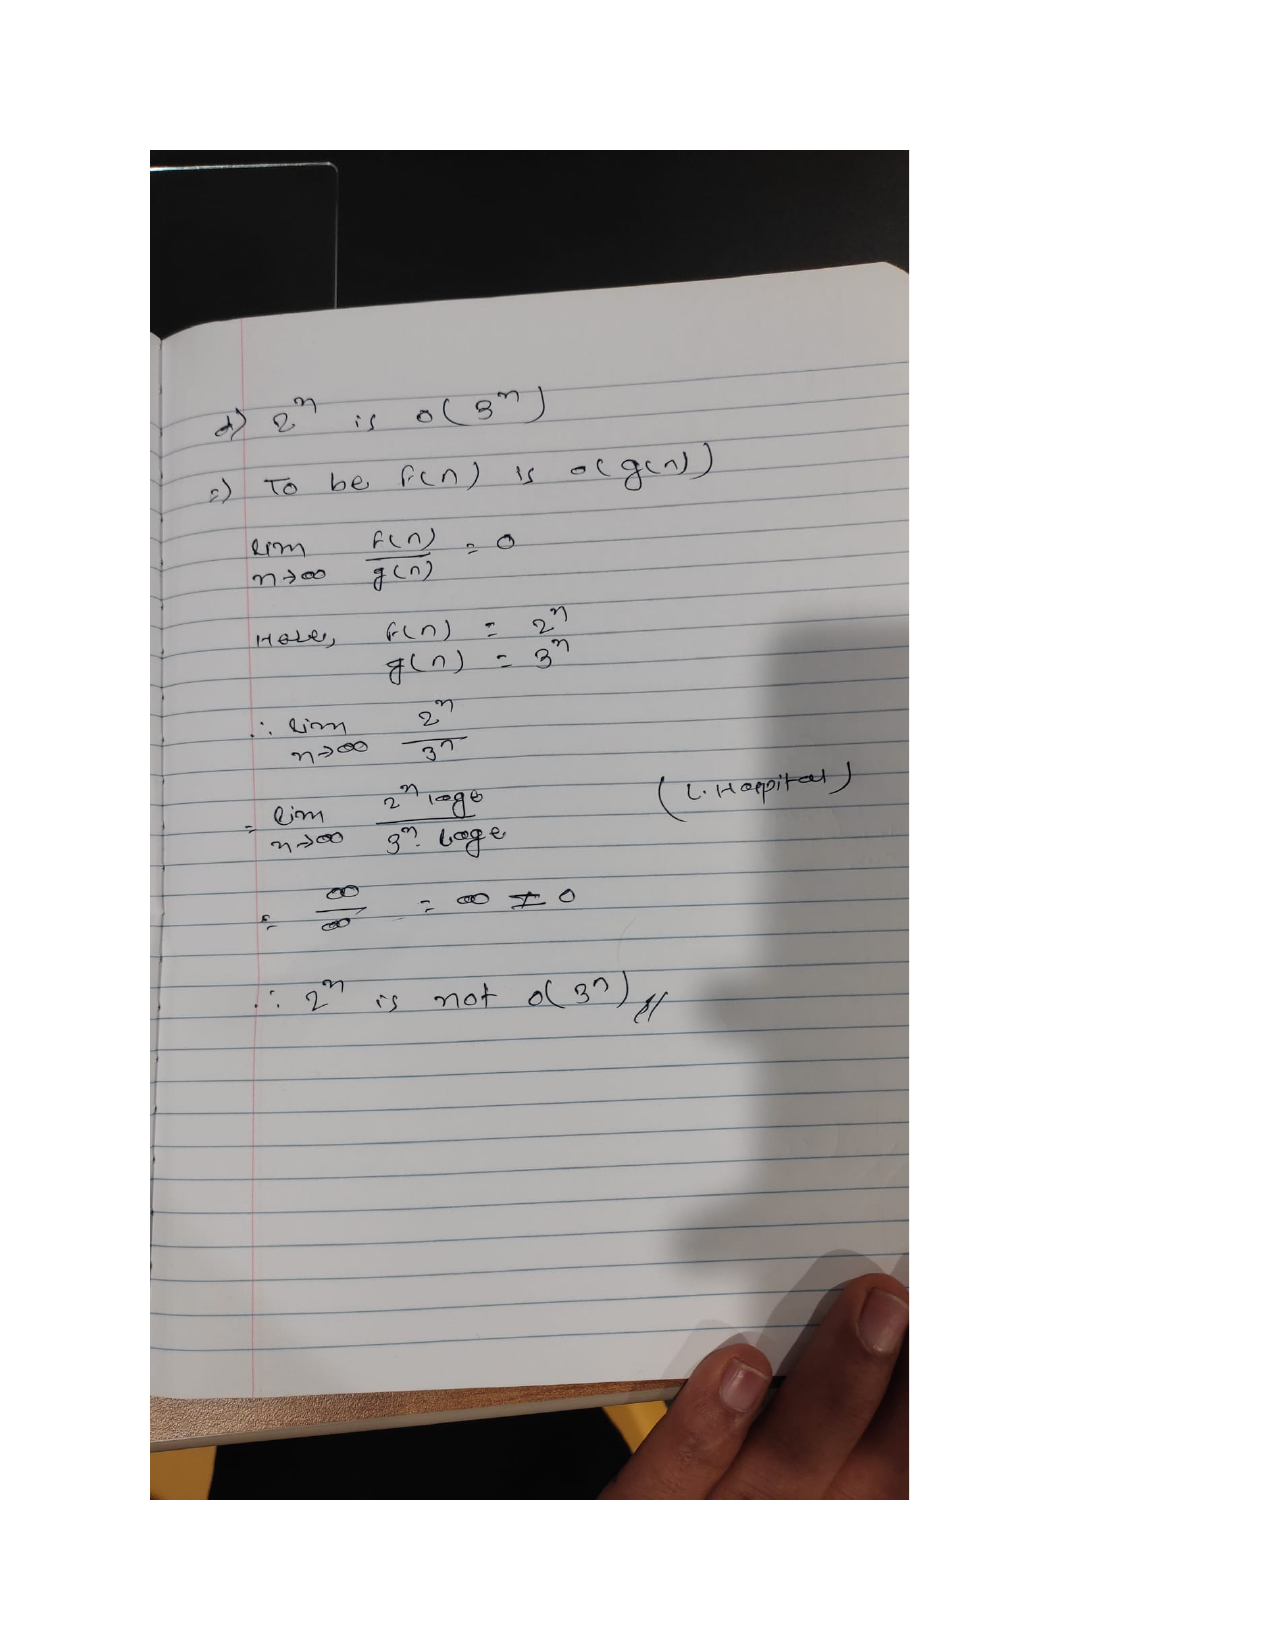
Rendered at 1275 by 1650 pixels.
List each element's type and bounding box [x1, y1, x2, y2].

picture [150, 150, 910, 1500]
